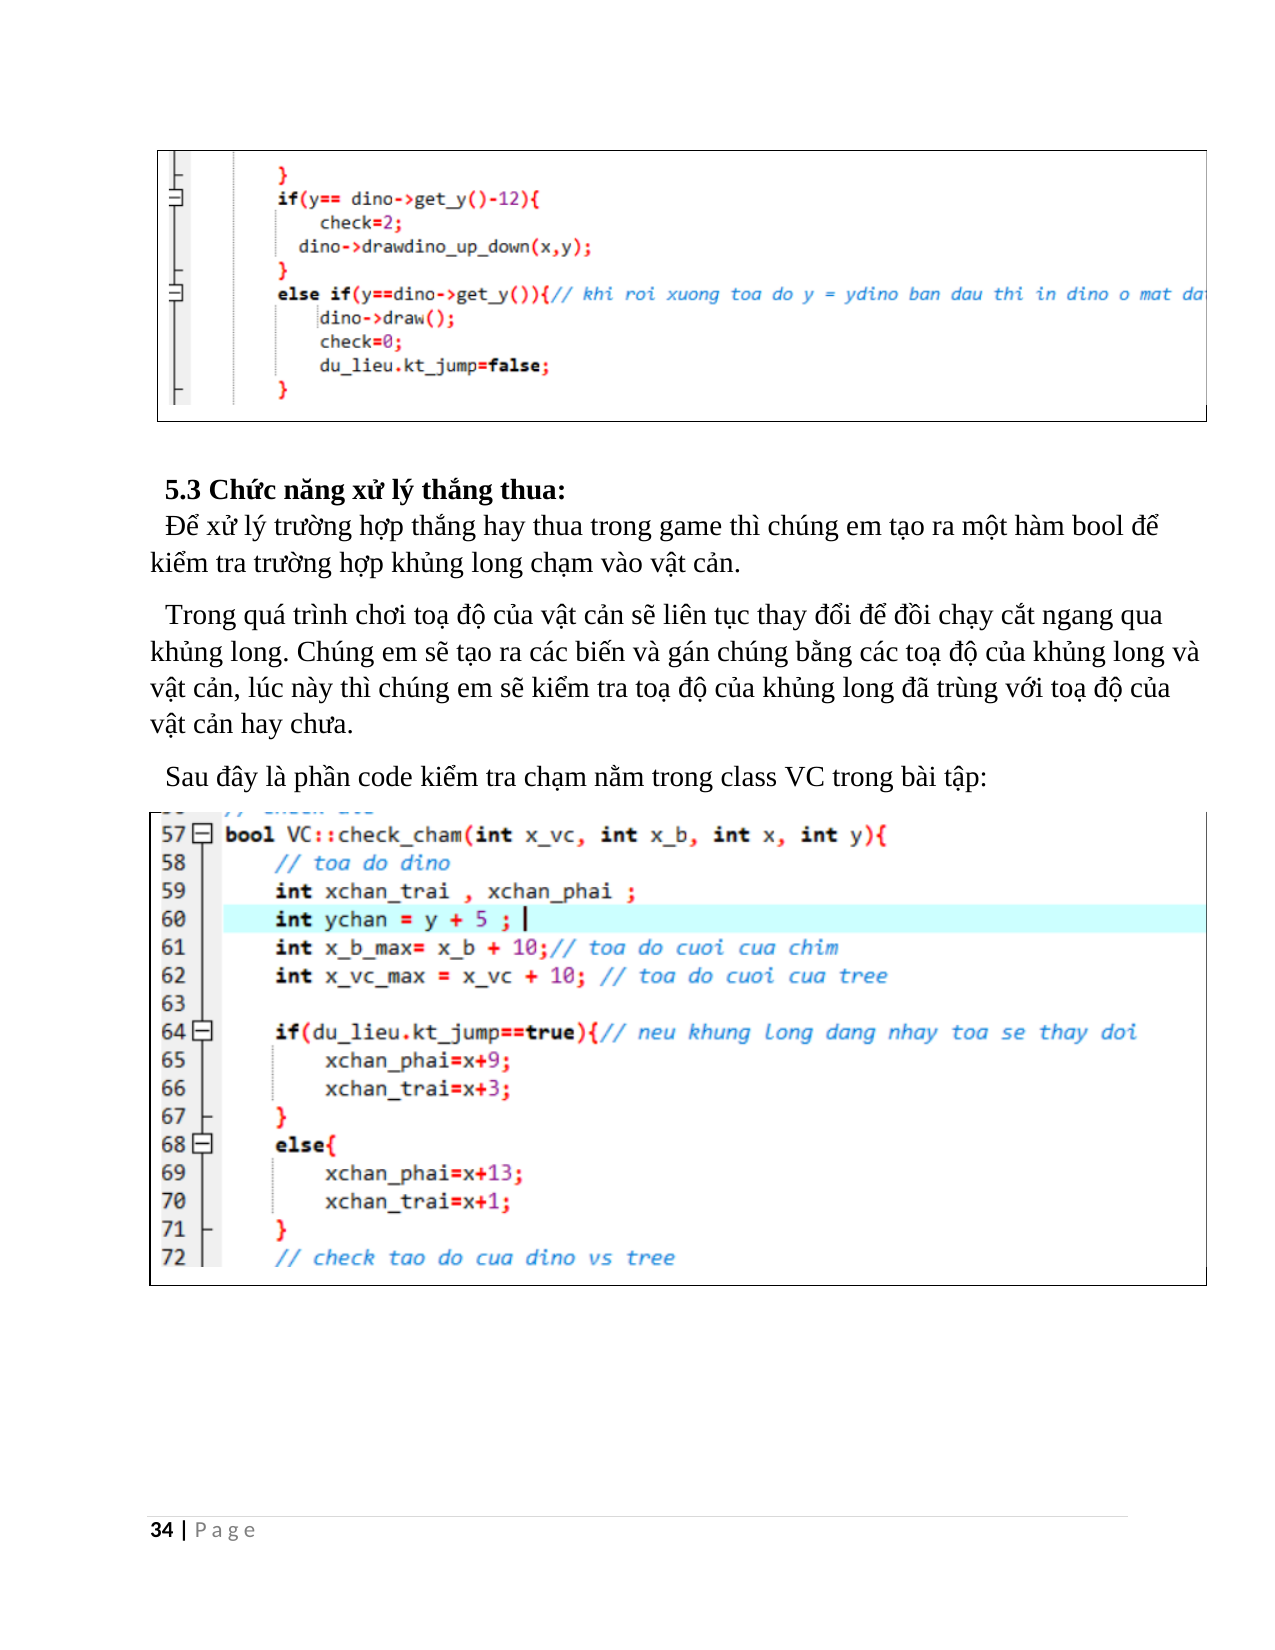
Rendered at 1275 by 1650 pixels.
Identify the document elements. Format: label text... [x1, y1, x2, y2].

table_cell [158, 151, 1206, 421]
text Trong quá trình chơi toạ độ của vật cản sẽ liên tục thay đổi để đồi chạy cắt ngang qua khủng long. Chúng em sẽ tạo ra các biến và gán chúng bằng các toạ độ của khủng long và vật cản, lúc này thì chúng em sẽ kiểm tra toạ độ của khủng long đã trùng với toạ độ của vật cản hay chưa. [150, 597, 1207, 739]
table_header [151, 813, 1206, 1285]
text Sau đây là phần code kiểm tra chạm nằm trong class VC trong bài tập: [150, 759, 1207, 792]
text Để xử lý trường hợp thắng hay thua trong game thì chúng em tạo ra một hàm bool để kiểm tra trường hợp khủng long chạm vào vật cản. [150, 508, 1207, 578]
picture [168, 151, 1207, 405]
picture [161, 812, 1207, 1267]
subtitle 5.3 Chức năng xử lý thắng thua: [150, 472, 1207, 506]
